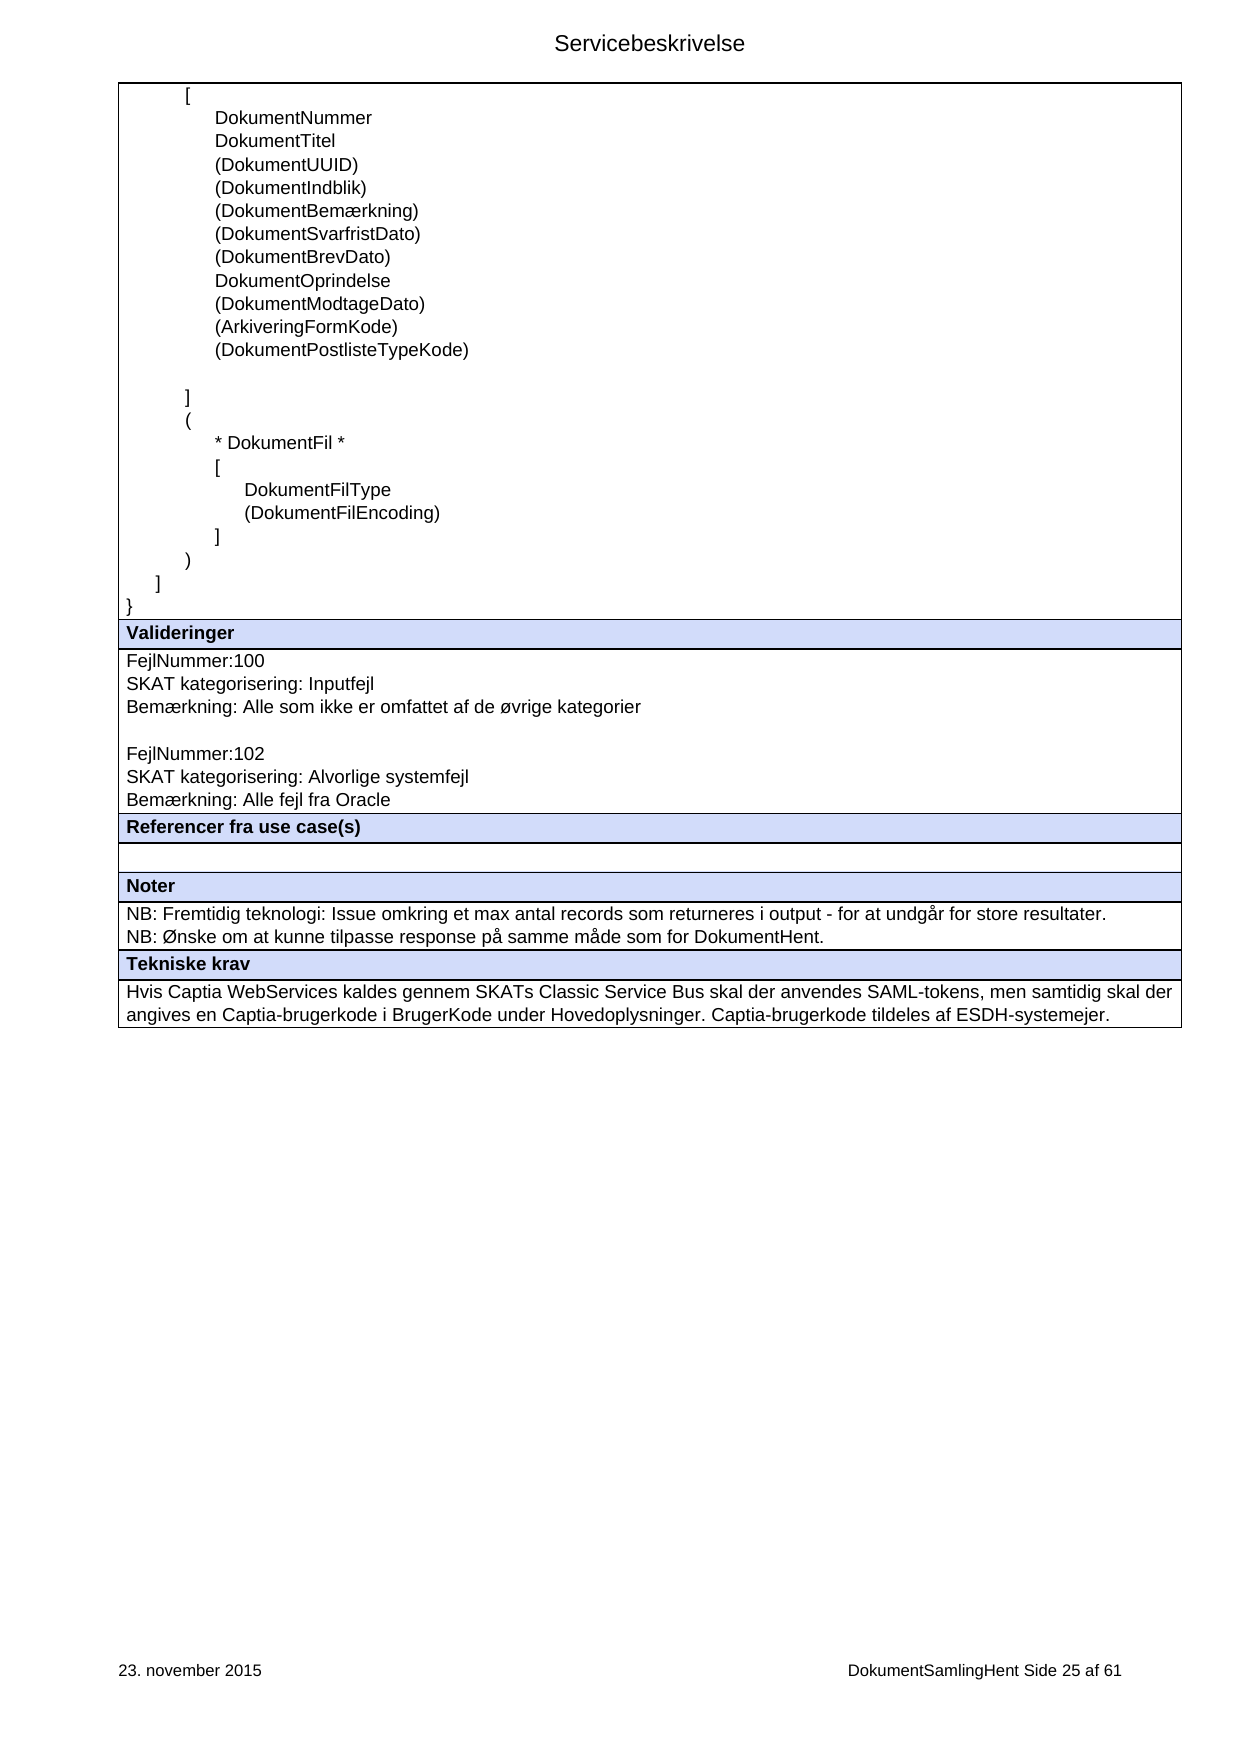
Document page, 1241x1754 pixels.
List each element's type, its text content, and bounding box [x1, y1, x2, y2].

table_cell Tekniske krav [119, 951, 1181, 979]
table_cell NB: Fremtidig teknologi: Issue omkring et max antal records som returneres i output - for at undgår for store resultater. NB: Ønske om at kunne tilpasse response på samme måde som for DokumentHent. [119, 903, 1181, 949]
table_cell Referencer fra use case(s) [119, 814, 1181, 842]
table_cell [119, 84, 1181, 618]
table_cell Valideringer [119, 620, 1181, 648]
table_cell FejlNummer:100 SKAT kategorisering: Inputfejl Bemærkning: Alle som ikke er omfattet af de øvrige kategorier FejlNummer:102 SKAT kategorisering: Alvorlige systemfejl Bemærkning: Alle fejl fra Oracle [119, 650, 1181, 812]
table_cell Noter [119, 873, 1181, 901]
table_cell Hvis Captia WebServices kaldes gennem SKATs Classic Service Bus skal der anvendes SAML-tokens, men samtidig skal der angives en Captia-brugerkode i BrugerKode under Hovedoplysninger. Captia-brugerkode tildeles af ESDH-systemejer. [119, 981, 1181, 1027]
table_cell [119, 844, 1181, 871]
